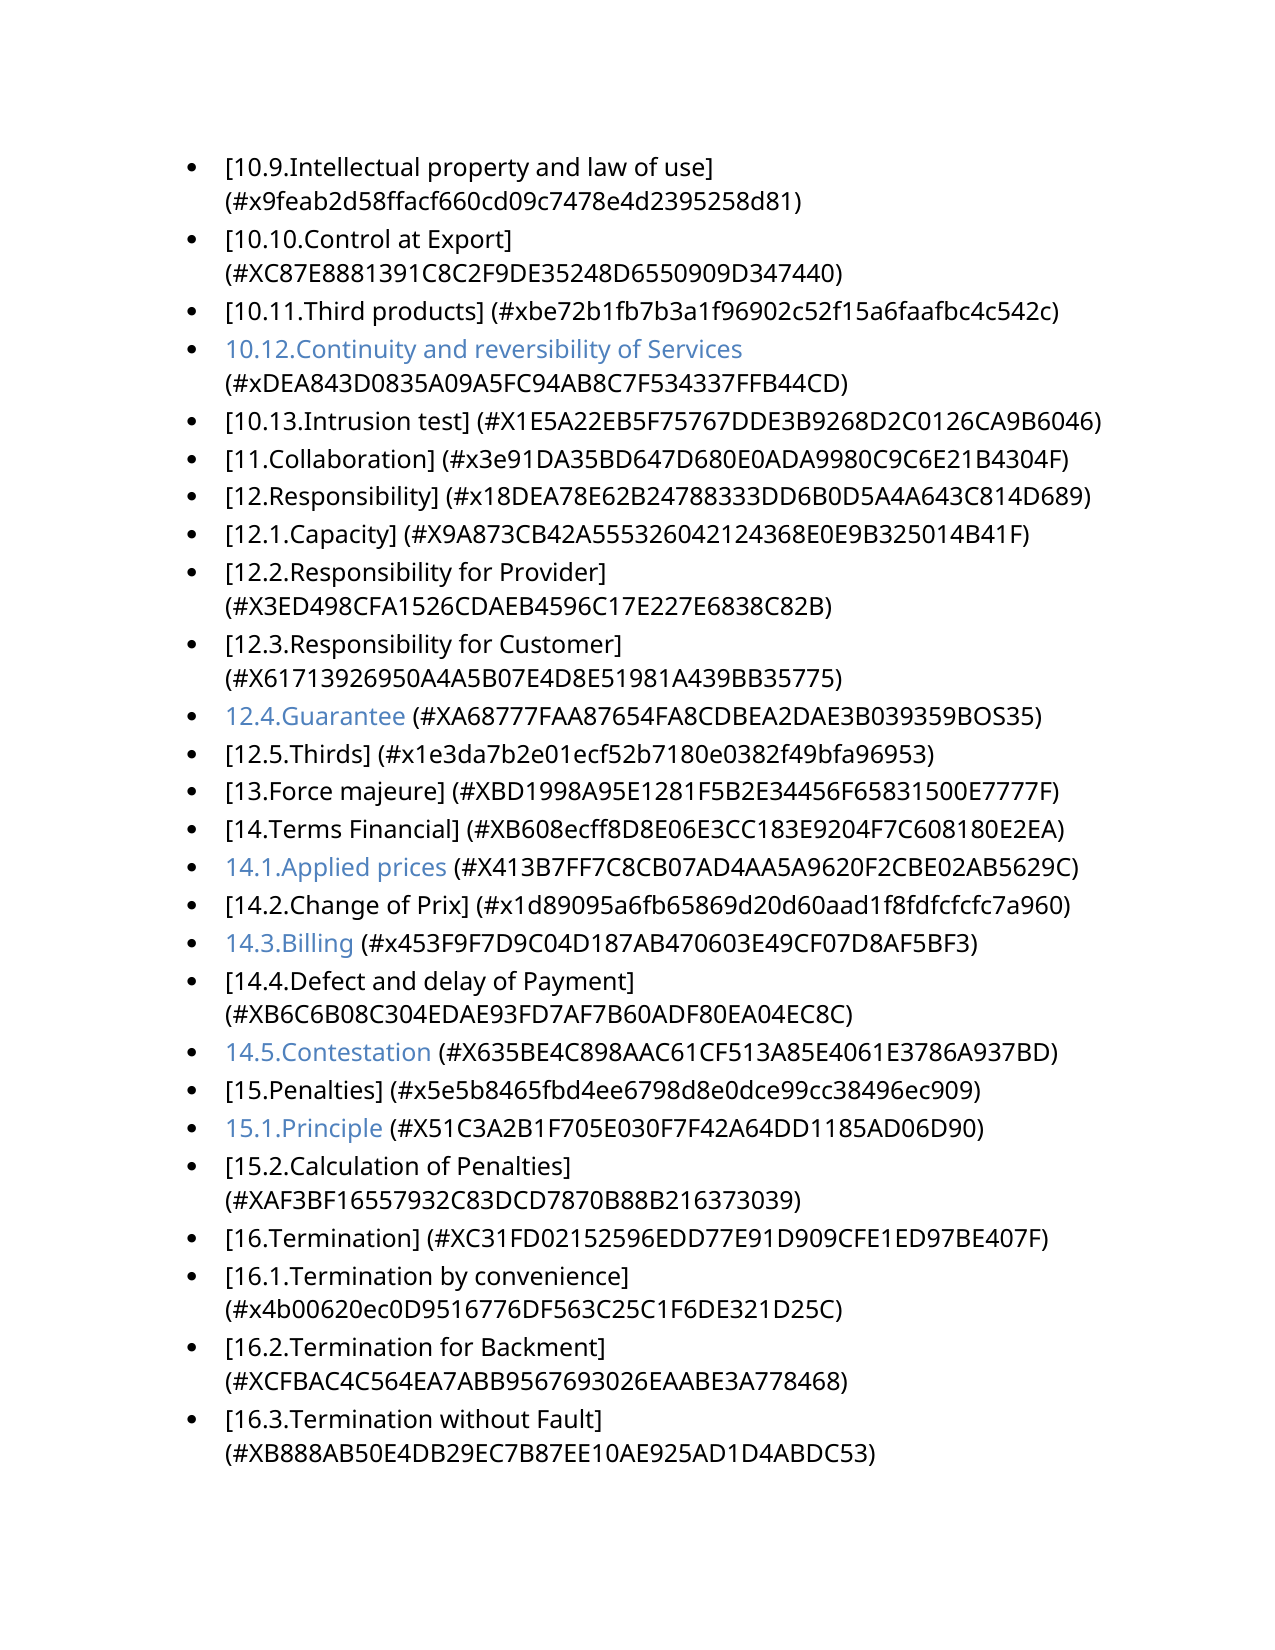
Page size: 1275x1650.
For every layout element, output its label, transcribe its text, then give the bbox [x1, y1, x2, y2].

list [15.2.Calculation of Penalties] (#XAF3BF16557932C83DCD7870B88B216373039) [187, 1148, 1125, 1217]
list [16.3.Termination without Fault] (#XB888AB50E4DB29EC7B87EE10AE925AD1D4ABDC53) [187, 1402, 1125, 1470]
list [10.11.Third products] (#xbe72b1fb7b3a1f96902c52f15a6faafbc4c542c) [187, 294, 1125, 328]
list 14.3.Billing (#x453F9F7D9C04D187AB470603E49CF07D8AF5BF3) [187, 925, 1125, 959]
list [10.10.Control at Export] (#XC87E8881391C8C2F9DE35248D6550909D347440) [187, 222, 1125, 290]
list [14.Terms Financial] (#XB608ecff8D8E06E3CC183E9204F7C608180E2EA) [187, 812, 1125, 846]
list [14.4.Defect and delay of Payment] (#XB6C6B08C304EDAE93FD7AF7B60ADF80EA04EC8C) [187, 963, 1125, 1031]
list [12.5.Thirds] (#x1e3da7b2e01ecf52b7180e0382f49bfa96953) [187, 736, 1125, 770]
list [12.3.Responsibility for Customer] (#X61713926950A4A5B07E4D8E51981A439BB35775) [187, 627, 1125, 695]
list [10.9.Intellectual property and law of use] (#x9feab2d58ffacf660cd09c7478e4d2395258d81) [187, 150, 1125, 218]
list [11.Collaboration] (#x3e91DA35BD647D680E0ADA9980C9C6E21B4304F) [187, 441, 1125, 475]
list 15.1.Principle (#X51C3A2B1F705E030F7F42A64DD1185AD06D90) [187, 1111, 1125, 1145]
list 14.1.Applied prices (#X413B7FF7C8CB07AD4AA5A9620F2CBE02AB5629C) [187, 850, 1125, 884]
list [12.2.Responsibility for Provider] (#X3ED498CFA1526CDAEB4596C17E227E6838C82B) [187, 555, 1125, 623]
list 14.5.Contestation (#X635BE4C898AAC61CF513A85E4061E3786A937BD) [187, 1035, 1125, 1069]
list 12.4.Guarantee (#XA68777FAA87654FA8CDBEA2DAE3B039359BOS35) [187, 698, 1125, 732]
list [14.2.Change of Prix] (#x1d89095a6fb65869d20d60aad1f8fdfcfcfc7a960) [187, 887, 1125, 922]
list [16.2.Termination for Backment] (#XCFBAC4C564EA7ABB9567693026EAABE3A778468) [187, 1330, 1125, 1398]
list [16.Termination] (#XC31FD02152596EDD77E91D909CFE1ED97BE407F) [187, 1220, 1125, 1254]
list [10.13.Intrusion test] (#X1E5A22EB5F75767DDE3B9268D2C0126CA9B6046) [187, 403, 1125, 437]
list [15.Penalties] (#x5e5b8465fbd4ee6798d8e0dce99cc38496ec909) [187, 1073, 1125, 1107]
list [13.Force majeure] (#XBD1998A95E1281F5B2E34456F65831500E7777F) [187, 774, 1125, 808]
list 10.12.Continuity and reversibility of Services (#xDEA843D0835A09A5FC94AB8C7F534337FFB44CD) [187, 332, 1125, 400]
list [12.1.Capacity] (#X9A873CB42A555326042124368E0E9B325014B41F) [187, 517, 1125, 551]
list [12.Responsibility] (#x18DEA78E62B24788333DD6B0D5A4A643C814D689) [187, 479, 1125, 513]
list [16.1.Termination by convenience] (#x4b00620ec0D9516776DF563C25C1F6DE321D25C) [187, 1258, 1125, 1326]
